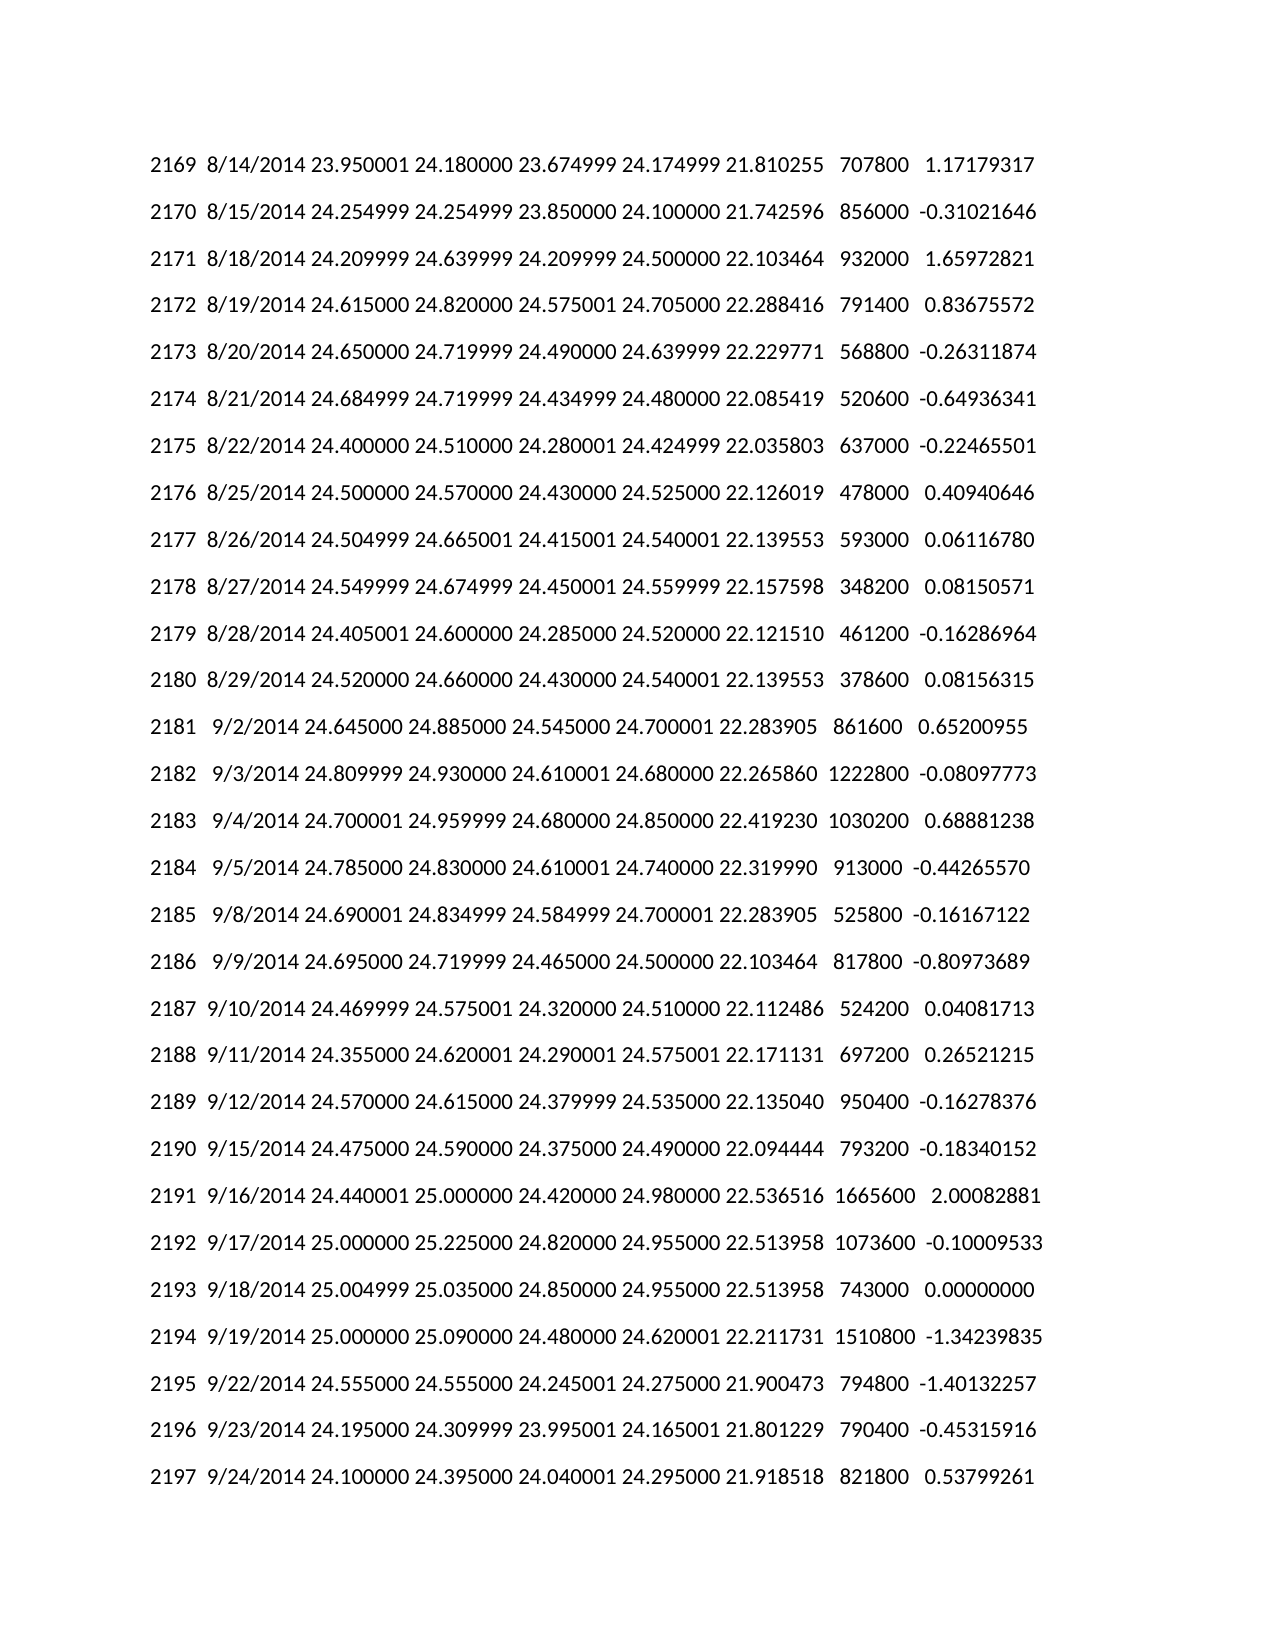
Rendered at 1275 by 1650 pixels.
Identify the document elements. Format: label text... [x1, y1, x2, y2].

text 2179 8/28/2014 24.405001 24.600000 24.285000 24.520000 22.121510 461200 -0.16286964 [150, 619, 1125, 647]
text 2175 8/22/2014 24.400000 24.510000 24.280001 24.424999 22.035803 637000 -0.22465501 [150, 431, 1125, 459]
text 2181 9/2/2014 24.645000 24.885000 24.545000 24.700001 22.283905 861600 0.65200955 [150, 712, 1125, 741]
text 2178 8/27/2014 24.549999 24.674999 24.450001 24.559999 22.157598 348200 0.08150571 [150, 572, 1125, 600]
text 2191 9/16/2014 24.440001 25.000000 24.420000 24.980000 22.536516 1665600 2.00082881 [150, 1181, 1125, 1209]
text 2188 9/11/2014 24.355000 24.620001 24.290001 24.575001 22.171131 697200 0.26521215 [150, 1041, 1125, 1069]
text 2180 8/29/2014 24.520000 24.660000 24.430000 24.540001 22.139553 378600 0.08156315 [150, 666, 1125, 694]
text 2190 9/15/2014 24.475000 24.590000 24.375000 24.490000 22.094444 793200 -0.18340152 [150, 1134, 1125, 1162]
text 2192 9/17/2014 25.000000 25.225000 24.820000 24.955000 22.513958 1073600 -0.10009533 [150, 1228, 1125, 1256]
text 2174 8/21/2014 24.684999 24.719999 24.434999 24.480000 22.085419 520600 -0.64936341 [150, 384, 1125, 412]
text 2173 8/20/2014 24.650000 24.719999 24.490000 24.639999 22.229771 568800 -0.26311874 [150, 337, 1125, 366]
text 2170 8/15/2014 24.254999 24.254999 23.850000 24.100000 21.742596 856000 -0.31021646 [150, 197, 1125, 225]
text 2189 9/12/2014 24.570000 24.615000 24.379999 24.535000 22.135040 950400 -0.16278376 [150, 1087, 1125, 1116]
text 2187 9/10/2014 24.469999 24.575001 24.320000 24.510000 22.112486 524200 0.04081713 [150, 994, 1125, 1022]
text 2196 9/23/2014 24.195000 24.309999 23.995001 24.165001 21.801229 790400 -0.45315916 [150, 1416, 1125, 1444]
text 2182 9/3/2014 24.809999 24.930000 24.610001 24.680000 22.265860 1222800 -0.08097773 [150, 759, 1125, 787]
text 2193 9/18/2014 25.004999 25.035000 24.850000 24.955000 22.513958 743000 0.00000000 [150, 1275, 1125, 1303]
text 2186 9/9/2014 24.695000 24.719999 24.465000 24.500000 22.103464 817800 -0.80973689 [150, 947, 1125, 975]
text 2195 9/22/2014 24.555000 24.555000 24.245001 24.275000 21.900473 794800 -1.40132257 [150, 1369, 1125, 1397]
text 2183 9/4/2014 24.700001 24.959999 24.680000 24.850000 22.419230 1030200 0.68881238 [150, 806, 1125, 834]
text 2194 9/19/2014 25.000000 25.090000 24.480000 24.620001 22.211731 1510800 -1.34239835 [150, 1322, 1125, 1350]
text 2185 9/8/2014 24.690001 24.834999 24.584999 24.700001 22.283905 525800 -0.16167122 [150, 900, 1125, 928]
text 2197 9/24/2014 24.100000 24.395000 24.040001 24.295000 21.918518 821800 0.53799261 [150, 1462, 1125, 1491]
text 2169 8/14/2014 23.950001 24.180000 23.674999 24.174999 21.810255 707800 1.17179317 [150, 150, 1125, 178]
text 2172 8/19/2014 24.615000 24.820000 24.575001 24.705000 22.288416 791400 0.83675572 [150, 291, 1125, 319]
text 2171 8/18/2014 24.209999 24.639999 24.209999 24.500000 22.103464 932000 1.65972821 [150, 244, 1125, 272]
text 2177 8/26/2014 24.504999 24.665001 24.415001 24.540001 22.139553 593000 0.06116780 [150, 525, 1125, 553]
text 2184 9/5/2014 24.785000 24.830000 24.610001 24.740000 22.319990 913000 -0.44265570 [150, 853, 1125, 881]
text 2176 8/25/2014 24.500000 24.570000 24.430000 24.525000 22.126019 478000 0.40940646 [150, 478, 1125, 506]
